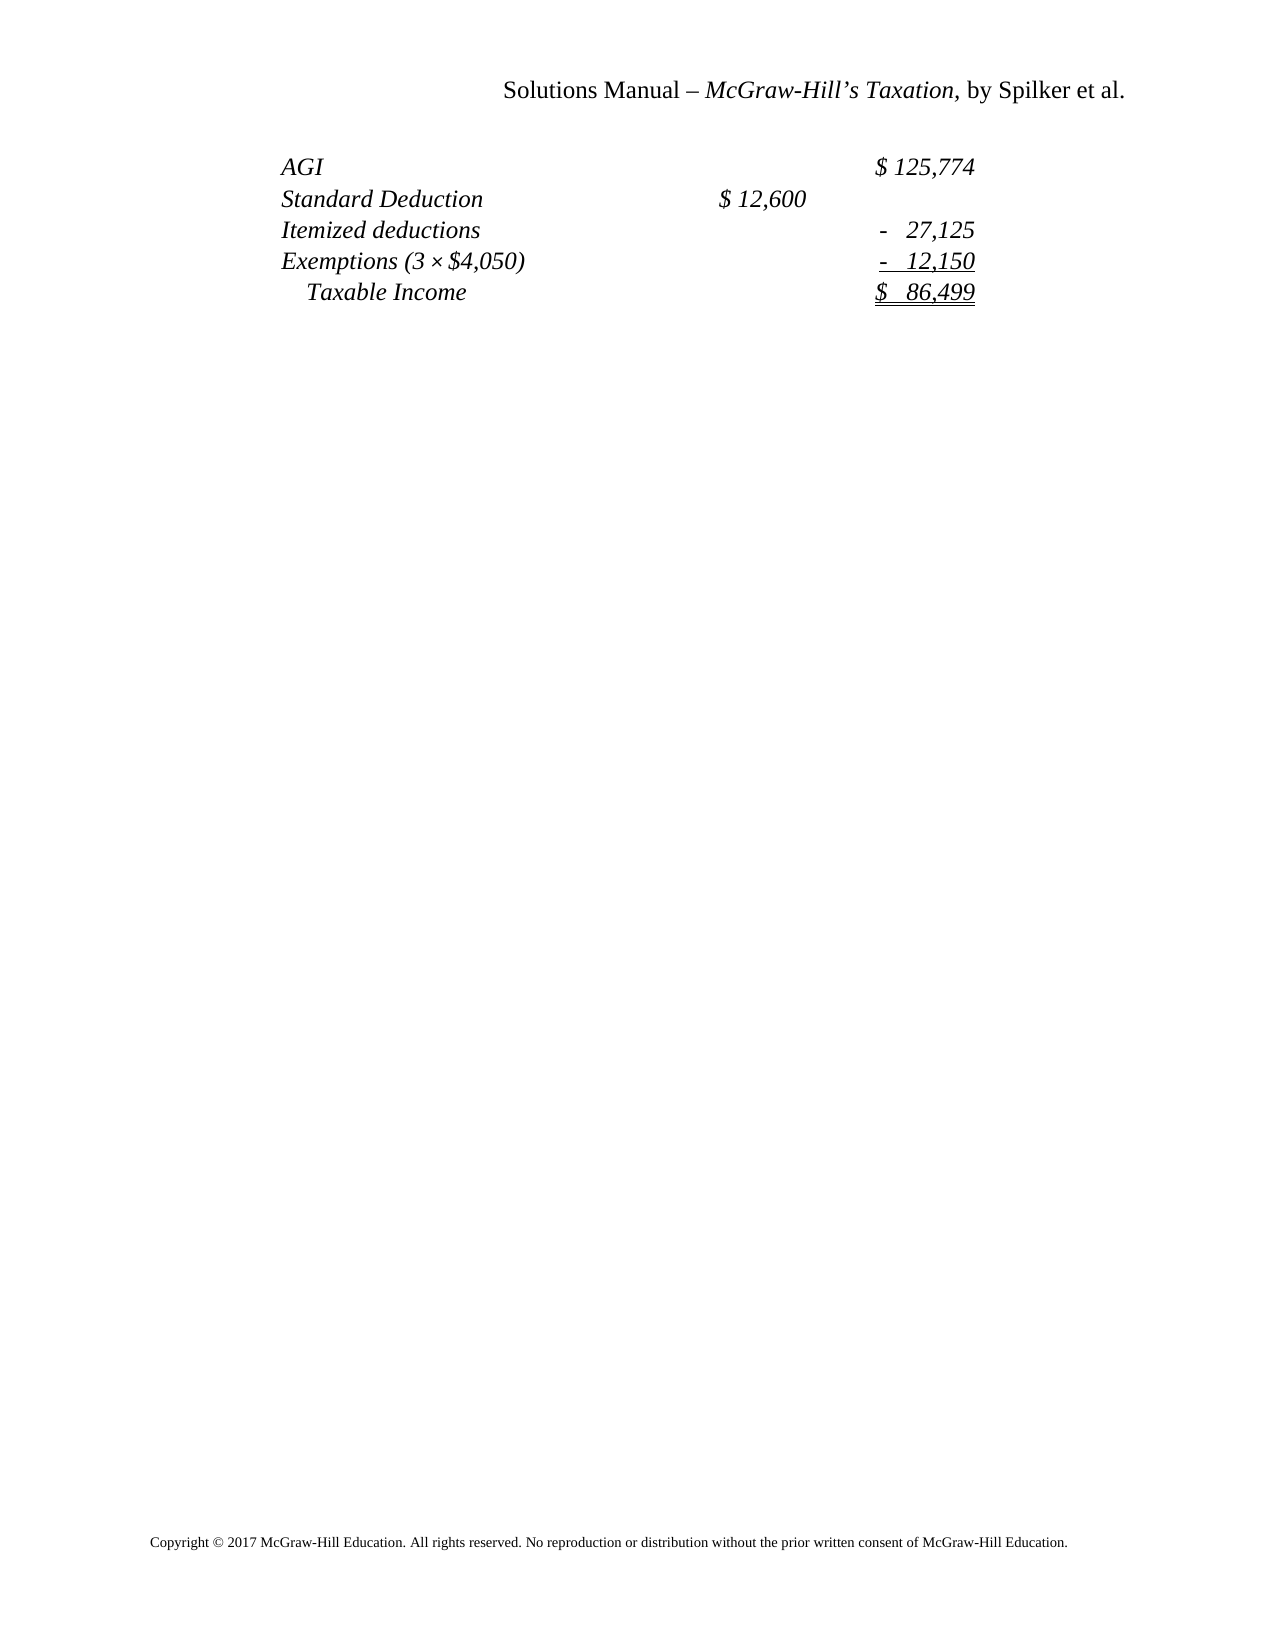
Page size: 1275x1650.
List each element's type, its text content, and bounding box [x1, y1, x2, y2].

text AGI $ 125,774 Standard Deduction $ 12,600 Itemized deductions - 27,125 Exemptions (3 × $4,050) - 12,150 Taxable Income $ 86,499 [150, 150, 1125, 306]
